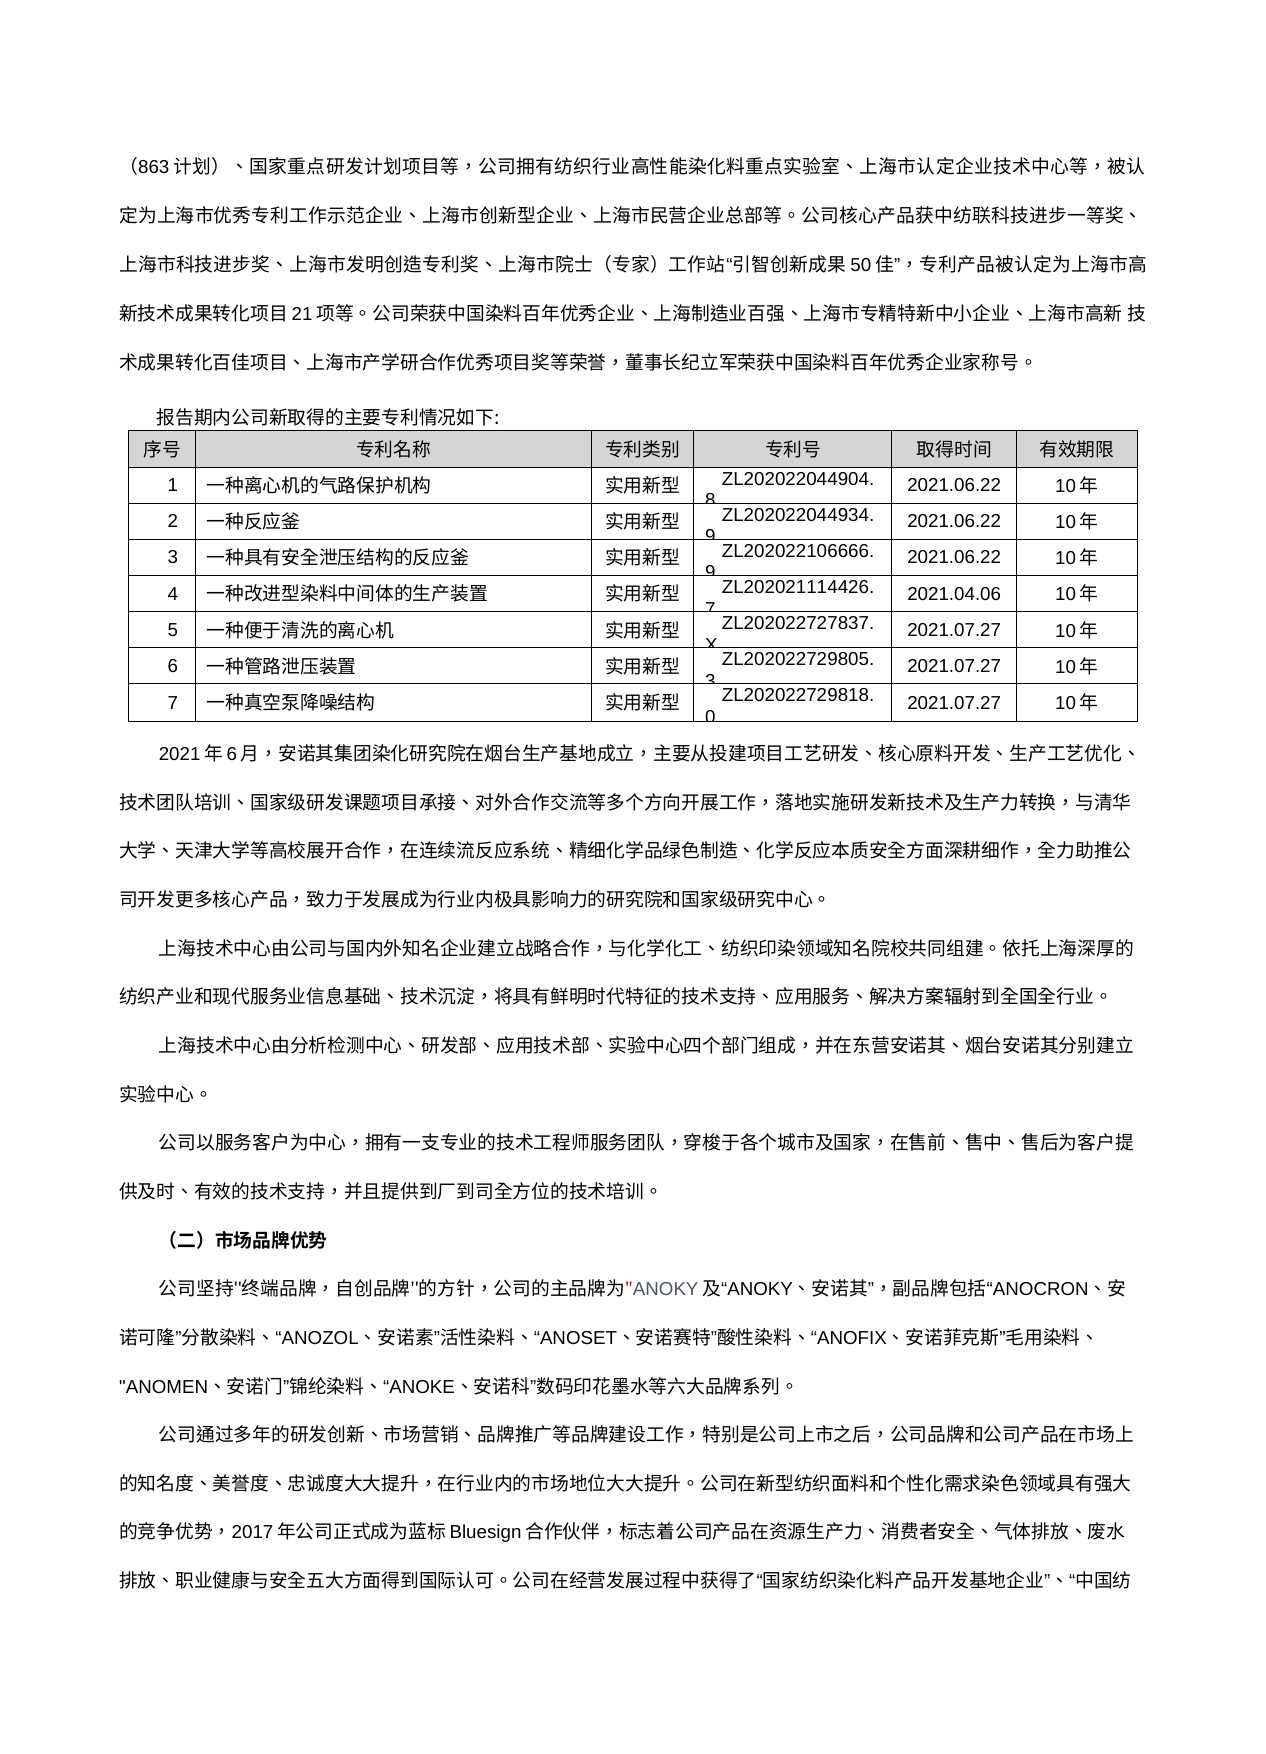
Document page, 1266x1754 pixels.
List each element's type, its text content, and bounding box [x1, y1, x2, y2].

table_cell 实用新型 [592, 468, 693, 503]
table_cell 实用新型 [592, 540, 693, 575]
text 公司坚持''终端品牌，自创品牌''的方针，公司的主品牌为"ANOKY及“ANOKY、安诺其”，副品牌包括“ANOCRON、安 诺可隆”分散染料、“ANOZOL、安诺素”活性染料、“ANOSET、安诺赛特”酸性染料、“ANOFIX、安诺菲克斯”毛用染料、 "ANOMEN、安诺门”锦纶染料、“ANOKE、安诺科”数码印花墨水等六大品牌系列。 [119, 1257, 1147, 1403]
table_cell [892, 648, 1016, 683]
table_cell 一种反应釜 [196, 504, 591, 539]
table_cell 2021.04.06 [892, 576, 1016, 611]
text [119, 135, 1147, 379]
text （二）市场品牌优势 [119, 1208, 1147, 1257]
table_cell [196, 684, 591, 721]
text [119, 1403, 1147, 1597]
table_cell ZL202021114426.7 [694, 576, 891, 611]
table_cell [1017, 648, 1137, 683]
table_cell ZL202022044904.8 [694, 468, 891, 503]
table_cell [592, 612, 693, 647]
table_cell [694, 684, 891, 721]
table_cell 3 [129, 540, 195, 575]
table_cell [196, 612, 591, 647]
table_cell 1 [129, 468, 195, 503]
table_cell 10年 [1017, 468, 1137, 503]
table_cell ZL202022106666.9 [694, 540, 891, 575]
table_header 有效期限 [1017, 431, 1137, 467]
table_cell 一种具有安全泄压结构的反应釜 [196, 540, 591, 575]
table_header 专利号 [694, 431, 891, 467]
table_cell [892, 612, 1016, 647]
text 公司以服务客户为中心，拥有一支专业的技术工程师服务团队，穿梭于各个城市及国家，在售前、售中、售后为客户提 供及时、有效的技术支持，并且提供到厂到司全方位的技术培训。 [119, 1111, 1147, 1208]
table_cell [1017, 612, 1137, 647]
table_cell 4 [129, 576, 195, 611]
table_cell 一种离心机的气路保护机构 [196, 468, 591, 503]
table_cell 2021.06.22 [892, 540, 1016, 575]
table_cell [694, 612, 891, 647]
table_cell 一种改进型染料中间体的生产装置 [196, 576, 591, 611]
text 上海技术中心由公司与国内外知名企业建立战略合作，与化学化工、纺织印染领域知名院校共同组建。依托上海深厚的 纺织产业和现代服务业信息基础、技术沉淀，将具有鲜明时代特征的技术支持、应用服务、解决方案辐射到全国全行业。 [119, 916, 1147, 1014]
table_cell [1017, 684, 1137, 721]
text 报告期内公司新取得的主要专利情况如下: [156, 404, 1147, 429]
table_header 取得时间 [892, 431, 1016, 467]
table_cell 2 [129, 504, 195, 539]
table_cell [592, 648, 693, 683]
table_cell 10年 [1017, 576, 1137, 611]
table_cell ZL202022044934.9 [694, 504, 891, 539]
table_cell 2021.06.22 [892, 504, 1016, 539]
table_cell 实用新型 [592, 504, 693, 539]
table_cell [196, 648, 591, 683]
table_cell 10年 [1017, 504, 1137, 539]
table_cell 10年 [1017, 540, 1137, 575]
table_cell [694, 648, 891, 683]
table_cell 2021.06.22 [892, 468, 1016, 503]
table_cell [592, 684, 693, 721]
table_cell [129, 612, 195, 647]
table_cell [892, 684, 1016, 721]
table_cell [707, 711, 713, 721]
table_header 专利名称 [196, 431, 591, 467]
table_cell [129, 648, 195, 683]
table_cell 实用新型 [592, 576, 693, 611]
table_header 专利类别 [592, 431, 693, 467]
text 上海技术中心由分析检测中心、研发部、应用技术部、实验中心四个部门组成，并在东营安诺其、烟台安诺其分别建立 实验中心。 [119, 1014, 1147, 1111]
text 2021年6月，安诺其集团染化研究院在烟台生产基地成立，主要从投建项目工艺研发、核心原料开发、生产工艺优化、 技术团队培训、国家级研发课题项目承接、对外合作交流等多个方向开展工作，落地实施研发新技术及生产力转换，与清华 大学、天津大学等高校展开合作，在连续流反应系统、精细化学品绿色制造、化学反应本质安全方面深耕细作，全力助推公 司开发更多核心产品，致力于发展成为行业内极具影响力的研究院和国家级研究中心。 [119, 722, 1147, 916]
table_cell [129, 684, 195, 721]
table_header 序号 [129, 431, 195, 467]
